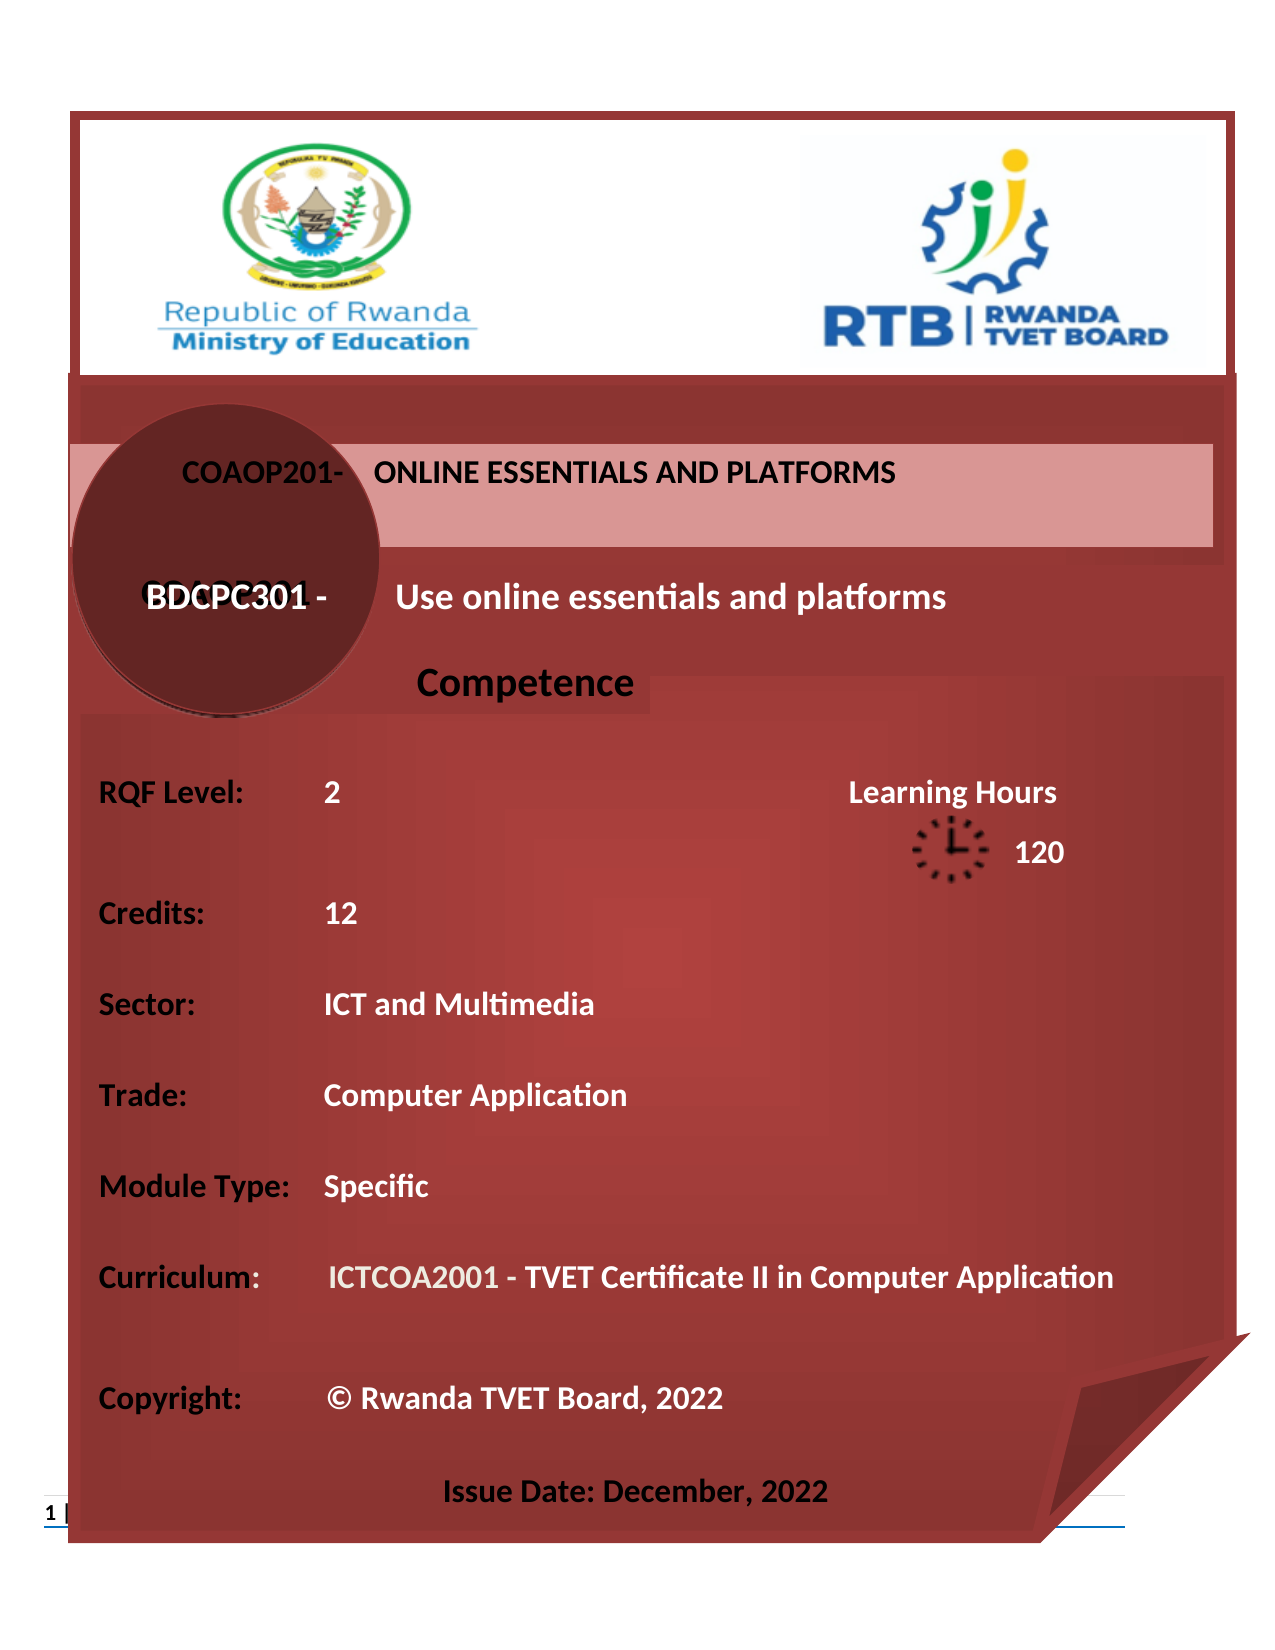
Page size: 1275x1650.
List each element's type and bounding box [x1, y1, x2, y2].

picture [912, 815, 990, 884]
picture [80, 120, 1226, 375]
